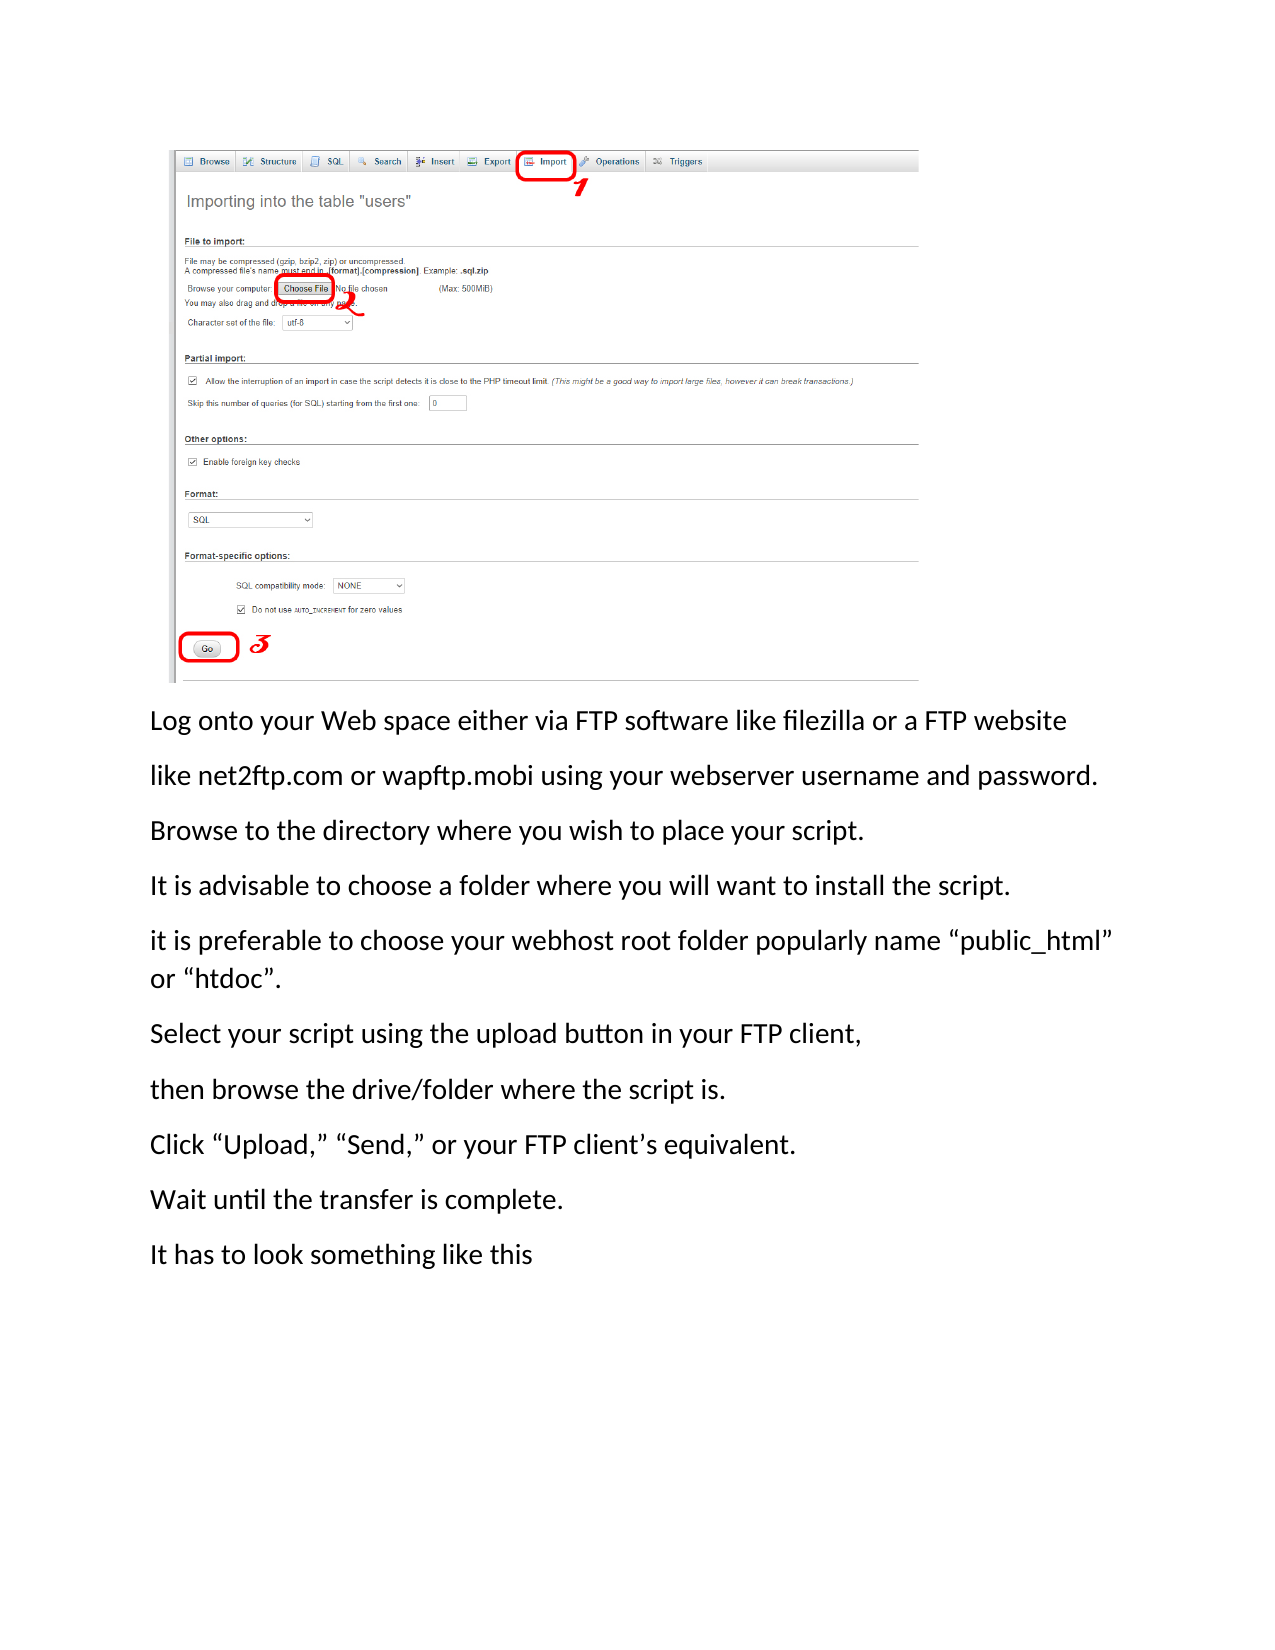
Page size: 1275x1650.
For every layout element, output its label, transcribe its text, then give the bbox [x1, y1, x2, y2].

text like net2ftp.com or wapftp.mobi using your webserver username and password. [150, 757, 1125, 792]
text Wait until the transfer is complete. [150, 1181, 1125, 1217]
text Click “Upload,” “Send,” or your FTP client’s equivalent. [150, 1126, 1125, 1161]
text it is preferable to choose your webhost root folder popularly name “public_html” or “htdoc”. [150, 922, 1125, 996]
text then browse the drive/folder where the script is. [150, 1071, 1125, 1106]
text It is advisable to choose a folder where you will want to install the script. [150, 867, 1125, 903]
text It has to look something like this [150, 1236, 1125, 1272]
text Select your script using the upload button in your FTP client, [150, 1016, 1125, 1051]
text Log onto your Web space either via FTP software like filezilla or a FTP website [150, 702, 1125, 737]
text Browse to the directory where you wish to place your script. [150, 812, 1125, 847]
